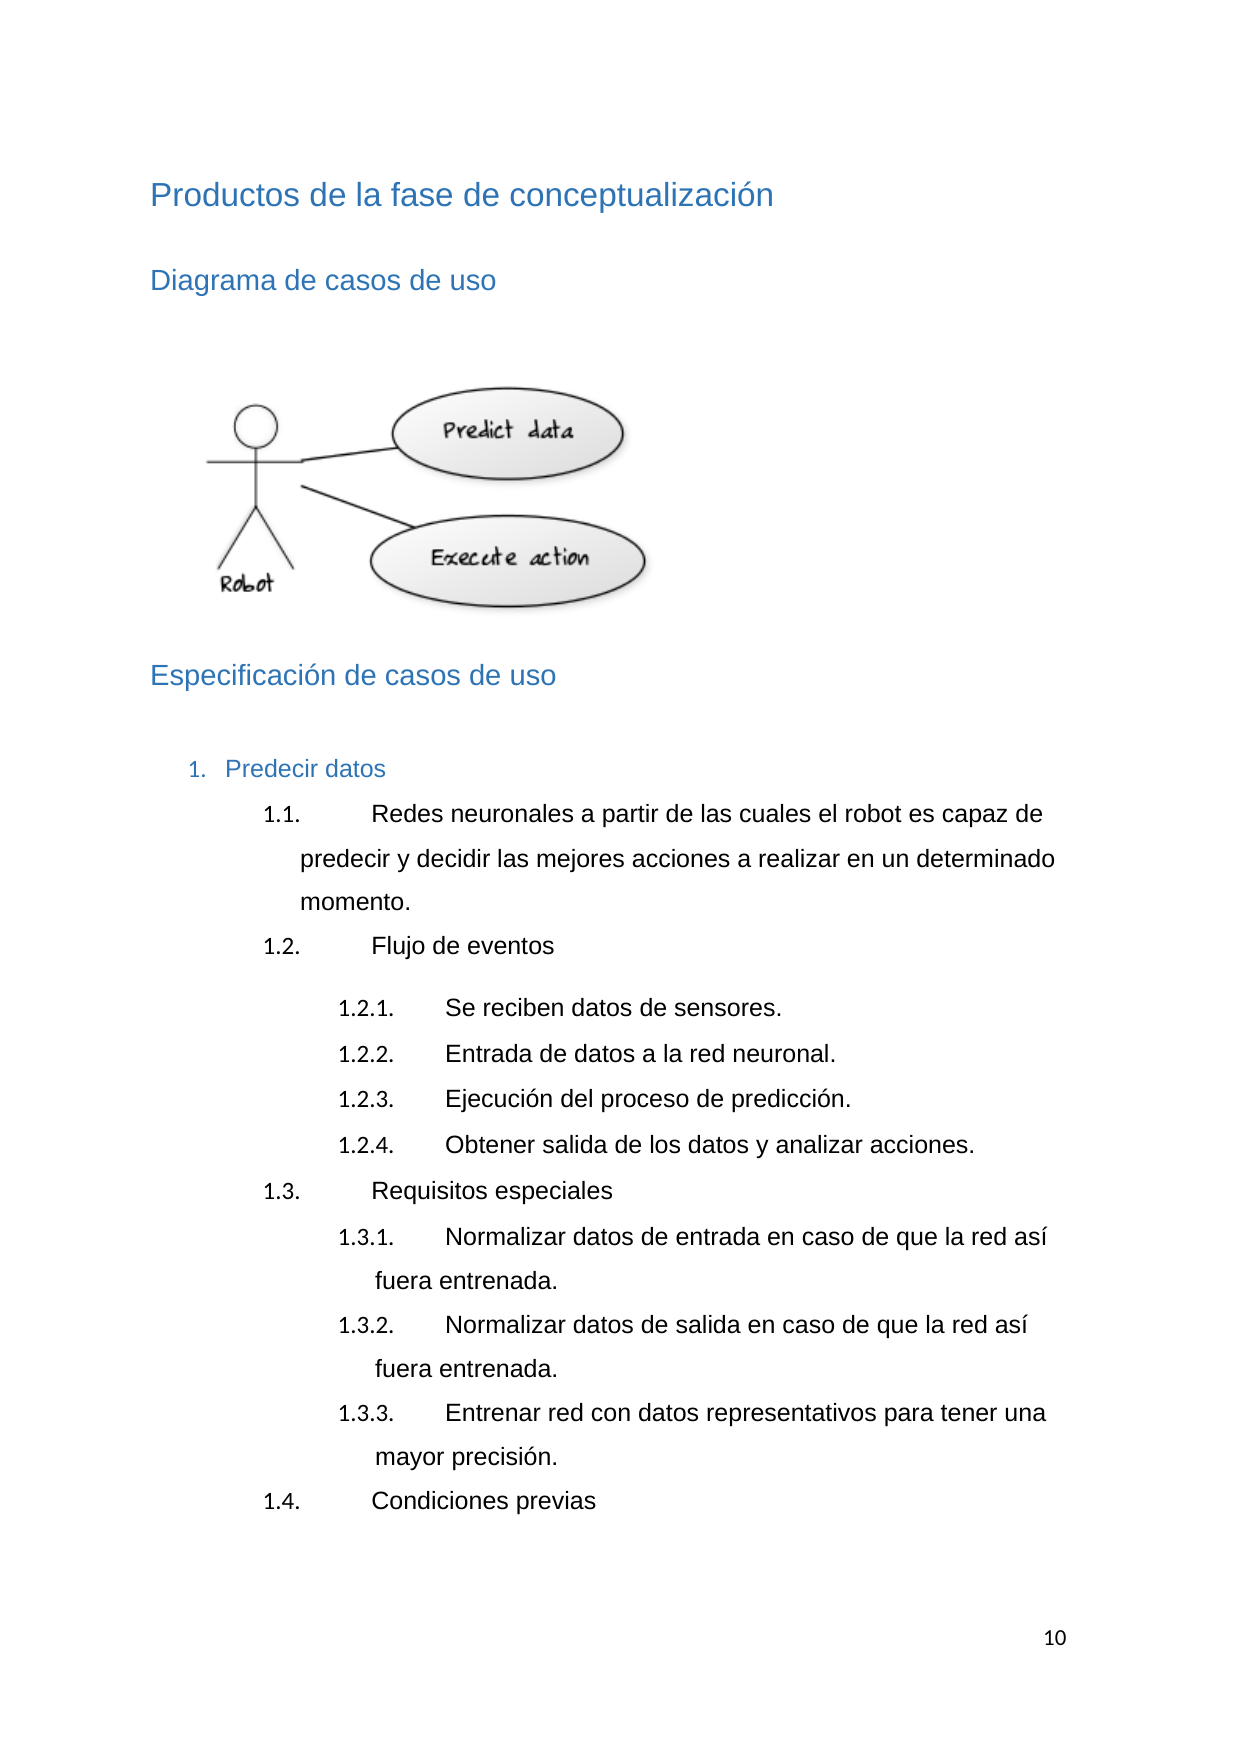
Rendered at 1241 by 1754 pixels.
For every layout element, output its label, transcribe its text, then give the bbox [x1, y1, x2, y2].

list Obtener salida de los datos y analizar acciones. [337, 1129, 1090, 1160]
list Ejecución del proceso de predicción. [337, 1084, 1090, 1114]
picture [150, 360, 680, 639]
subtitle Diagrama de casos de uso [150, 263, 1090, 297]
list Entrada de datos a la red neuronal. [337, 1038, 1090, 1068]
subtitle Productos de la fase de conceptualización [150, 175, 1090, 213]
list Requisitos especiales [262, 1175, 1090, 1206]
list Normalizar datos de salida en caso de que la red así fuera entrenada. [337, 1309, 1090, 1382]
list Redes neuronales a partir de las cuales el robot es capaz de predecir y decidir las mejores acciones a realizar en un determinado momento. [262, 799, 1090, 915]
list Predecir datos [187, 753, 1090, 783]
subtitle Especificación de casos de uso [150, 657, 1090, 691]
list Flujo de eventos [262, 930, 1090, 960]
list Normalizar datos de entrada en caso de que la red así fuera entrenada. [337, 1221, 1090, 1294]
list Se reciben datos de sensores. [337, 992, 1090, 1023]
list Condiciones previas [262, 1485, 1090, 1515]
list Entrenar red con datos representativos para tener una mayor precisión. [337, 1397, 1090, 1471]
